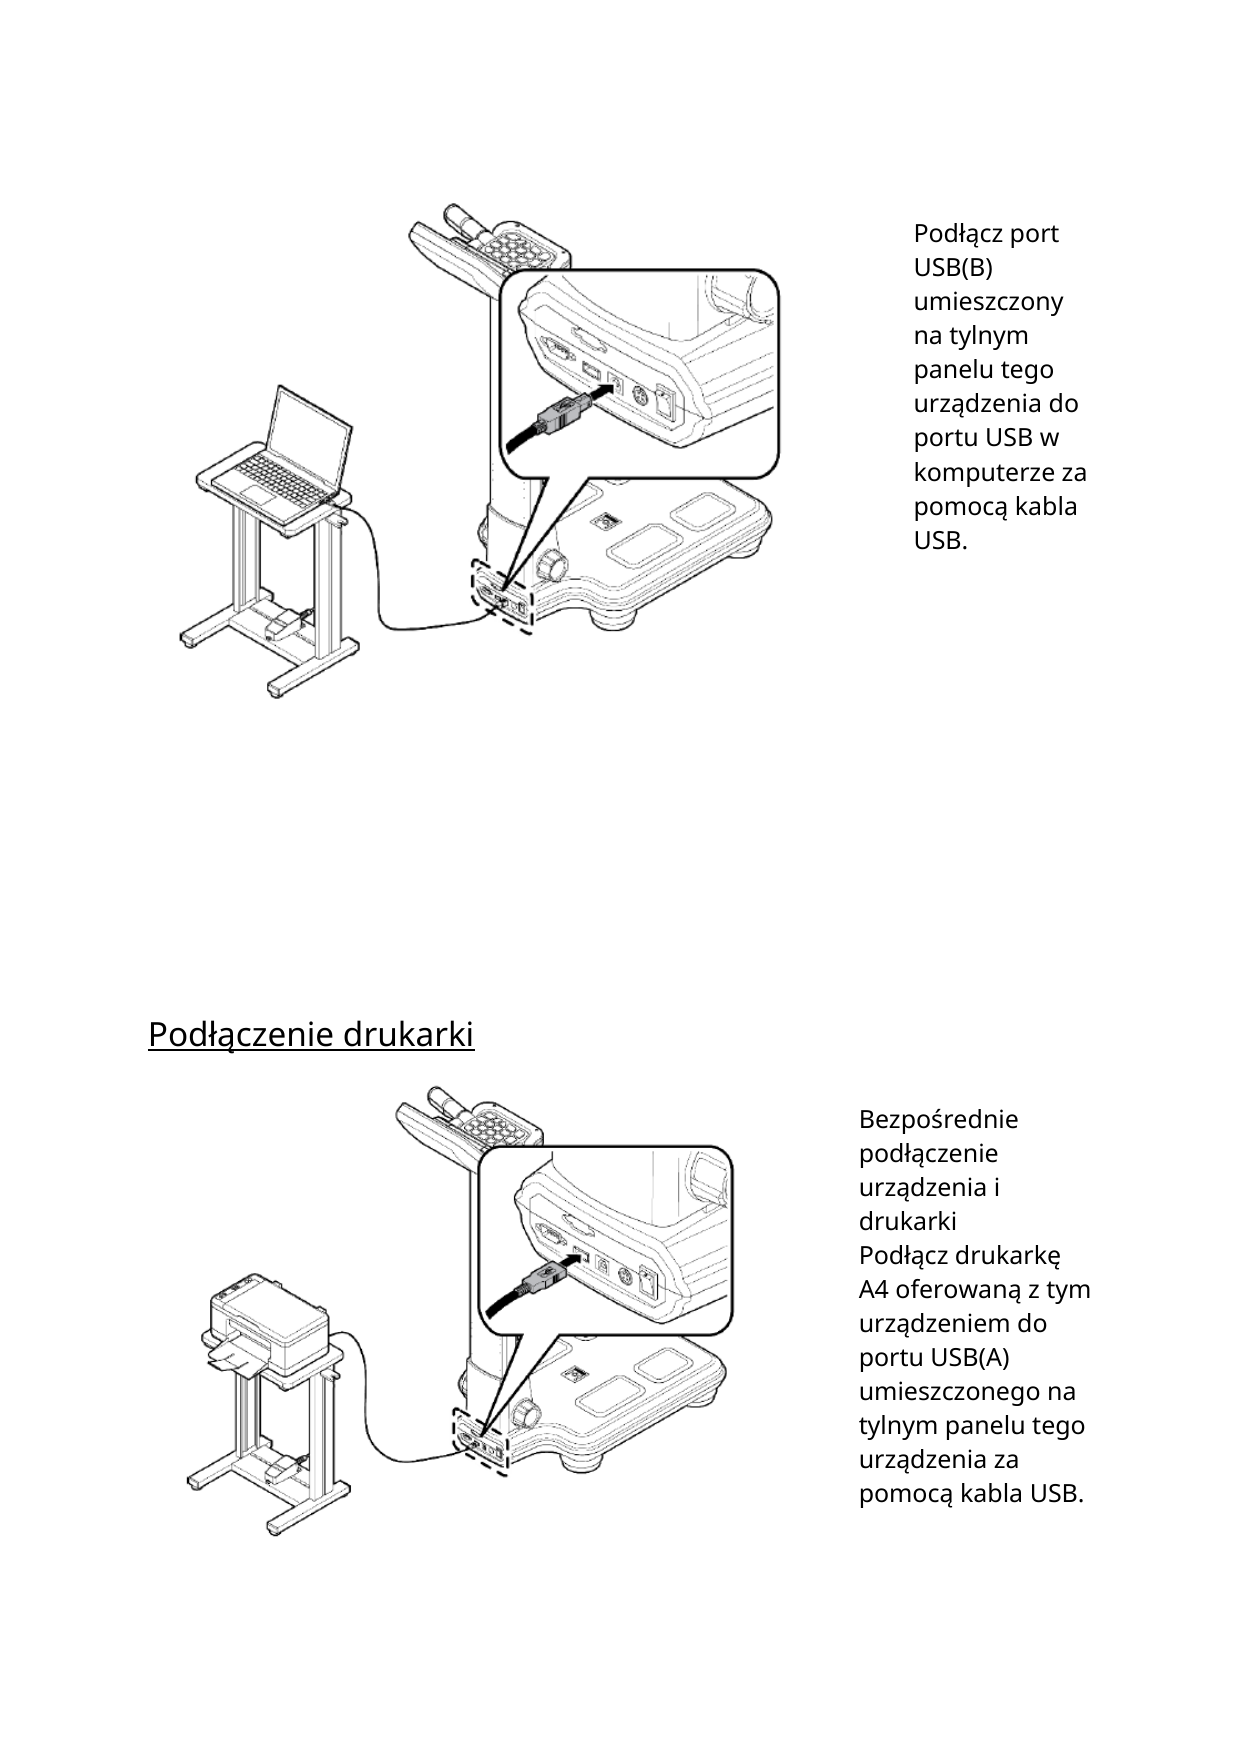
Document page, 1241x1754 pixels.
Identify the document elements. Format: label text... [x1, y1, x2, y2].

picture [147, 1057, 840, 1554]
text Bezpośrednie podłączenie urządzenia i drukarki [840, 1101, 1093, 1238]
text Podłącz drukarkę A4 oferowaną z tym urządzeniem do portu USB(A) umieszczonego na tylnym panelu tego urządzenia za pomocą kabla USB. [840, 1238, 1093, 1510]
text Podłącz port USB(B) umieszczony na tylnym panelu tego urządzenia do portu USB w komputerze za pomocą kabla USB. [895, 216, 1093, 556]
picture [132, 166, 895, 745]
text Podłączenie drukarki [148, 1011, 1093, 1056]
